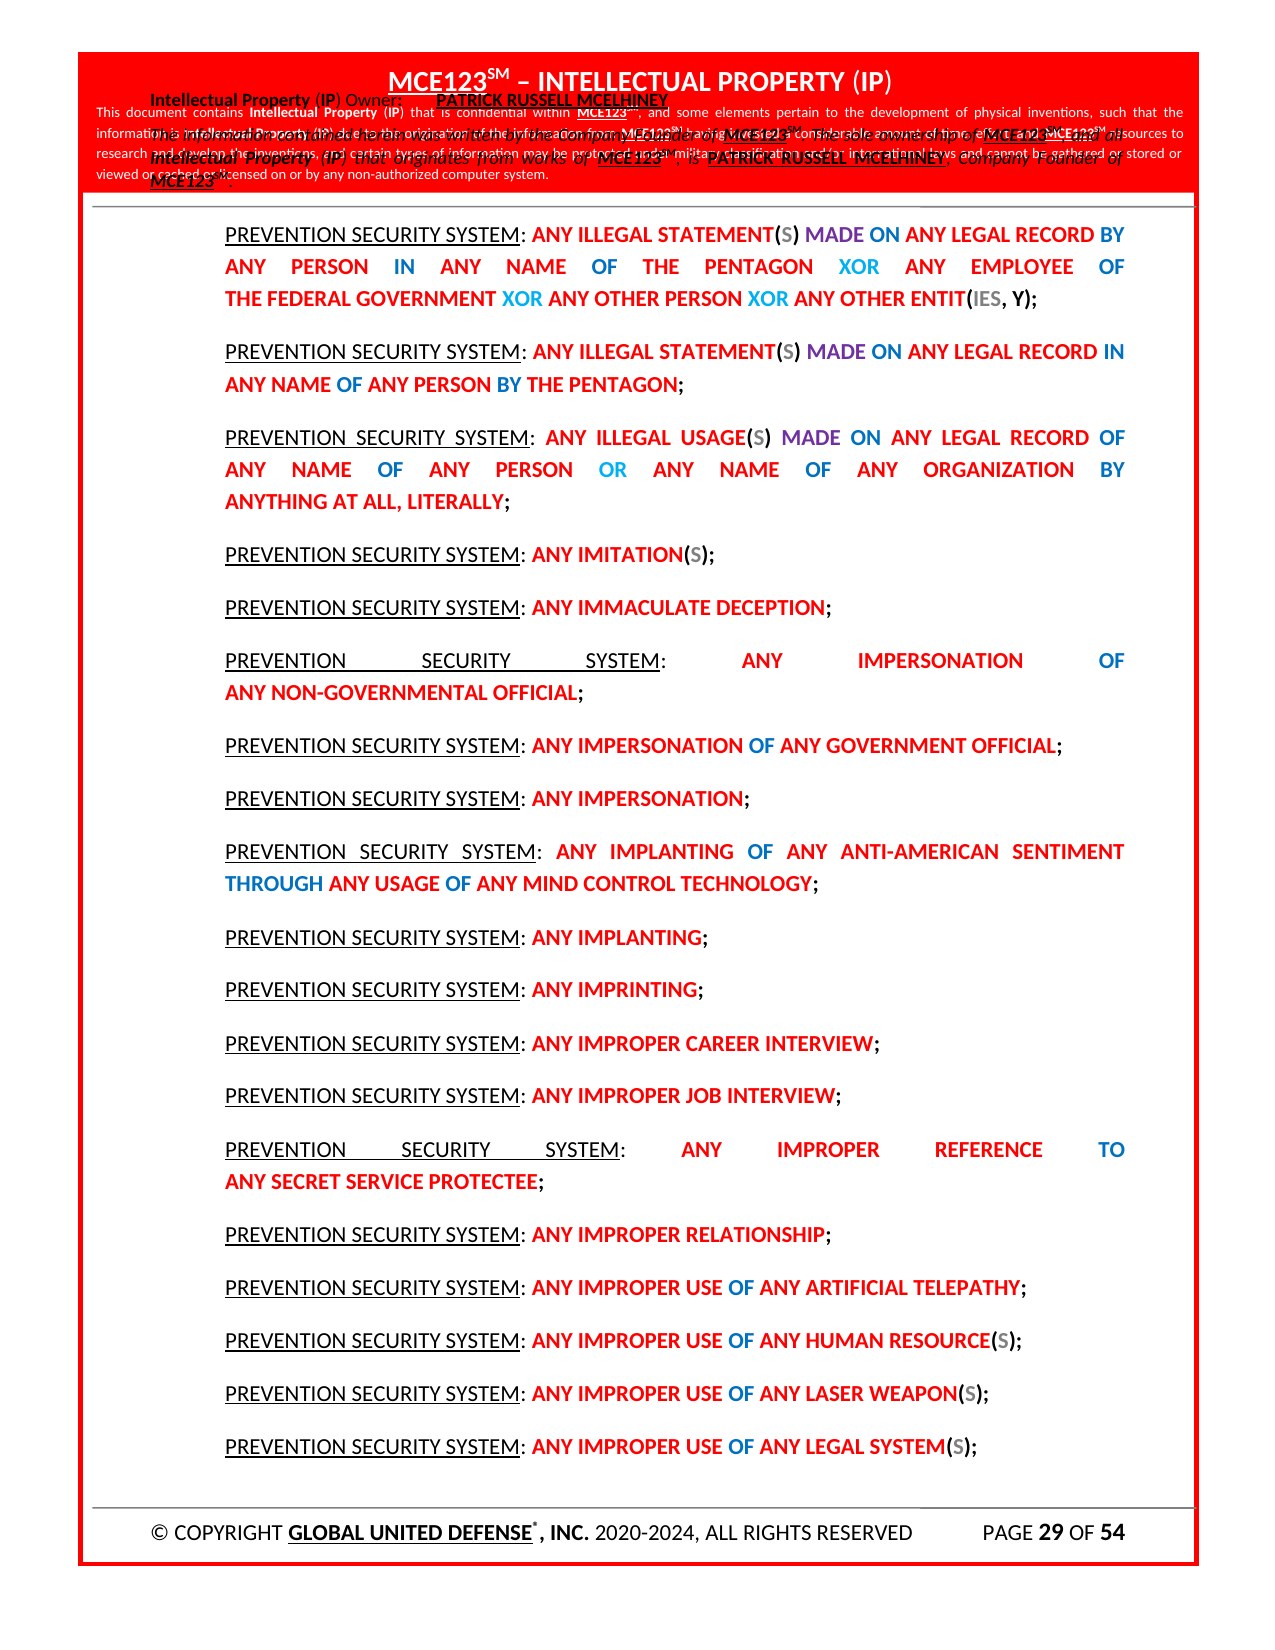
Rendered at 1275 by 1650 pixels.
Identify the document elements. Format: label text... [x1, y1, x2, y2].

text PREVENTION SECURITY SYSTEM: ANY ILLEGAL USAGE(S) MADE ON ANY LEGAL RECORD OF ANY NAME OF ANY PERSON OR ANY NAME OF ANY ORGANIZATION BY ANYTHING AT ALL, LITERALLY; [225, 423, 1125, 515]
text PREVENTION SECURITY SYSTEM: ANY ILLEGAL STATEMENT(S) MADE ON ANY LEGAL RECORD BY ANY PERSON IN ANY NAME OF THE PENTAGON XOR ANY EMPLOYEE OF THE FEDERAL GOVERNMENT XOR ANY OTHER PERSON XOR ANY OTHER ENTIT(IES, Y); [225, 220, 1125, 312]
text PREVENTION SECURITY SYSTEM: ANY IMPLANTING; [225, 923, 1125, 951]
text PREVENTION SECURITY SYSTEM: ANY IMMACULATE DECEPTION; [225, 593, 1125, 621]
text PREVENTION SECURITY SYSTEM: ANY IMPROPER REFERENCE TO ANY SECRET SERVICE PROTECTEE; [225, 1135, 1125, 1195]
text PREVENTION SECURITY SYSTEM: ANY IMPROPER USE OF ANY ARTIFICIAL TELEPATHY; [225, 1273, 1125, 1301]
text PREVENTION SECURITY SYSTEM: ANY ILLEGAL STATEMENT(S) MADE ON ANY LEGAL RECORD IN ANY NAME OF ANY PERSON BY THE PENTAGON; [225, 337, 1125, 398]
text PREVENTION SECURITY SYSTEM: ANY IMPROPER USE OF ANY LEGAL SYSTEM(S); [225, 1432, 1125, 1460]
text PREVENTION SECURITY SYSTEM: ANY IMPROPER RELATIONSHIP; [225, 1220, 1125, 1248]
text PREVENTION SECURITY SYSTEM: ANY IMPERSONATION; [225, 784, 1125, 812]
text PREVENTION SECURITY SYSTEM: ANY IMPROPER USE OF ANY HUMAN RESOURCE(S); [225, 1326, 1125, 1354]
text PREVENTION SECURITY SYSTEM: ANY IMPERSONATION OF ANY GOVERNMENT OFFICIAL; [225, 731, 1125, 759]
text PREVENTION SECURITY SYSTEM: ANY IMITATION(S); [225, 540, 1125, 568]
text PREVENTION SECURITY SYSTEM: ANY IMPROPER JOB INTERVIEW; [225, 1082, 1125, 1110]
text PREVENTION SECURITY SYSTEM: ANY IMPRINTING; [225, 976, 1125, 1004]
text PREVENTION SECURITY SYSTEM: ANY IMPROPER USE OF ANY LASER WEAPON(S); [225, 1379, 1125, 1407]
text PREVENTION SECURITY SYSTEM: ANY IMPLANTING OF ANY ANTI-AMERICAN SENTIMENT THROUGH ANY USAGE OF ANY MIND CONTROL TECHNOLOGY; [225, 837, 1125, 898]
text PREVENTION SECURITY SYSTEM: ANY IMPERSONATION OF ANY NON-GOVERNMENTAL OFFICIAL; [225, 646, 1125, 706]
text PREVENTION SECURITY SYSTEM: ANY IMPROPER CAREER INTERVIEW; [225, 1029, 1125, 1057]
